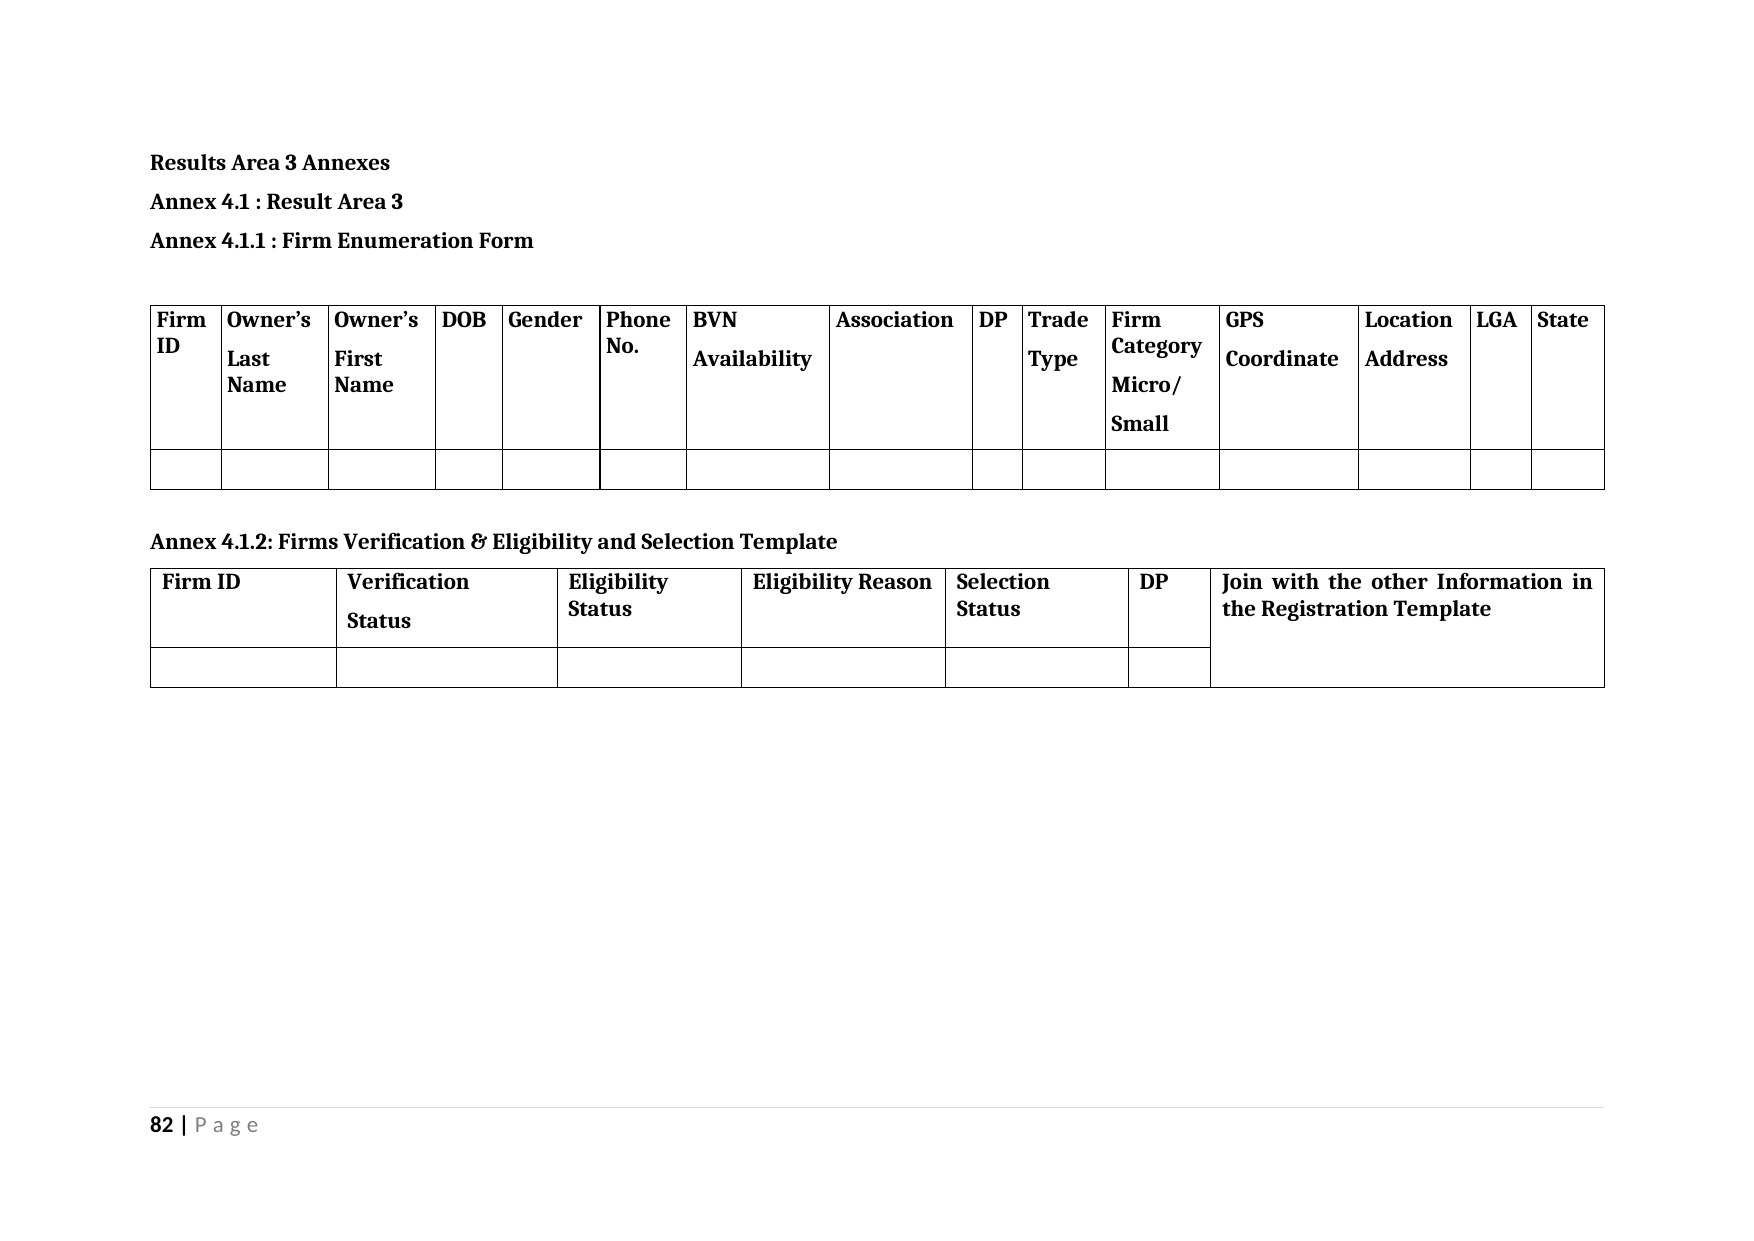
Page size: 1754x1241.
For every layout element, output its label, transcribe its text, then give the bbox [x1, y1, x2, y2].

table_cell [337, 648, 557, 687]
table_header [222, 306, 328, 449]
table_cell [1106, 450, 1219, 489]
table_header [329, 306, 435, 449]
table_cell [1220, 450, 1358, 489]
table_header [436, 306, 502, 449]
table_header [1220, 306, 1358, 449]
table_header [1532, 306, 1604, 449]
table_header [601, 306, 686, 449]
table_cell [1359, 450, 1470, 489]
text Results Area 3 Annexes [150, 150, 1604, 176]
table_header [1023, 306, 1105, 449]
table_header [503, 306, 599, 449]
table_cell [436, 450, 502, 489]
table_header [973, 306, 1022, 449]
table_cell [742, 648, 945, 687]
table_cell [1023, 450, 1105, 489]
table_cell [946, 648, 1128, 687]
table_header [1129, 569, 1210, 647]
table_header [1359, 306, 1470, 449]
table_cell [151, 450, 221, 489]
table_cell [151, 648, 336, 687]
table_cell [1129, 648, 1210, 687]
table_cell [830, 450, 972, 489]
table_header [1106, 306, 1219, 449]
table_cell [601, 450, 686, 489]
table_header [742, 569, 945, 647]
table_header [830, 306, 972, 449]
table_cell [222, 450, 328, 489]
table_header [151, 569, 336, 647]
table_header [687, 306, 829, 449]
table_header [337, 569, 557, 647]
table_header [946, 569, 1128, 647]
text Annex 4.1 : Result Area 3 [150, 189, 1604, 215]
text Annex 4.1.1 : Firm Enumeration Form [150, 228, 1604, 254]
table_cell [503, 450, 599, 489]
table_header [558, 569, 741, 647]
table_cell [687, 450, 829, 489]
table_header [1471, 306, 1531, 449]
text Annex 4.1.2: Firms Verification & Eligibility and Selection Template [150, 529, 1604, 556]
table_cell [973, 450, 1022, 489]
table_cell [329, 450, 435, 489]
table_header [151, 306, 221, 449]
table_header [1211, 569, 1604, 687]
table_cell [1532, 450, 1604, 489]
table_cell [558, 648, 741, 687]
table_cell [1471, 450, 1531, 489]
